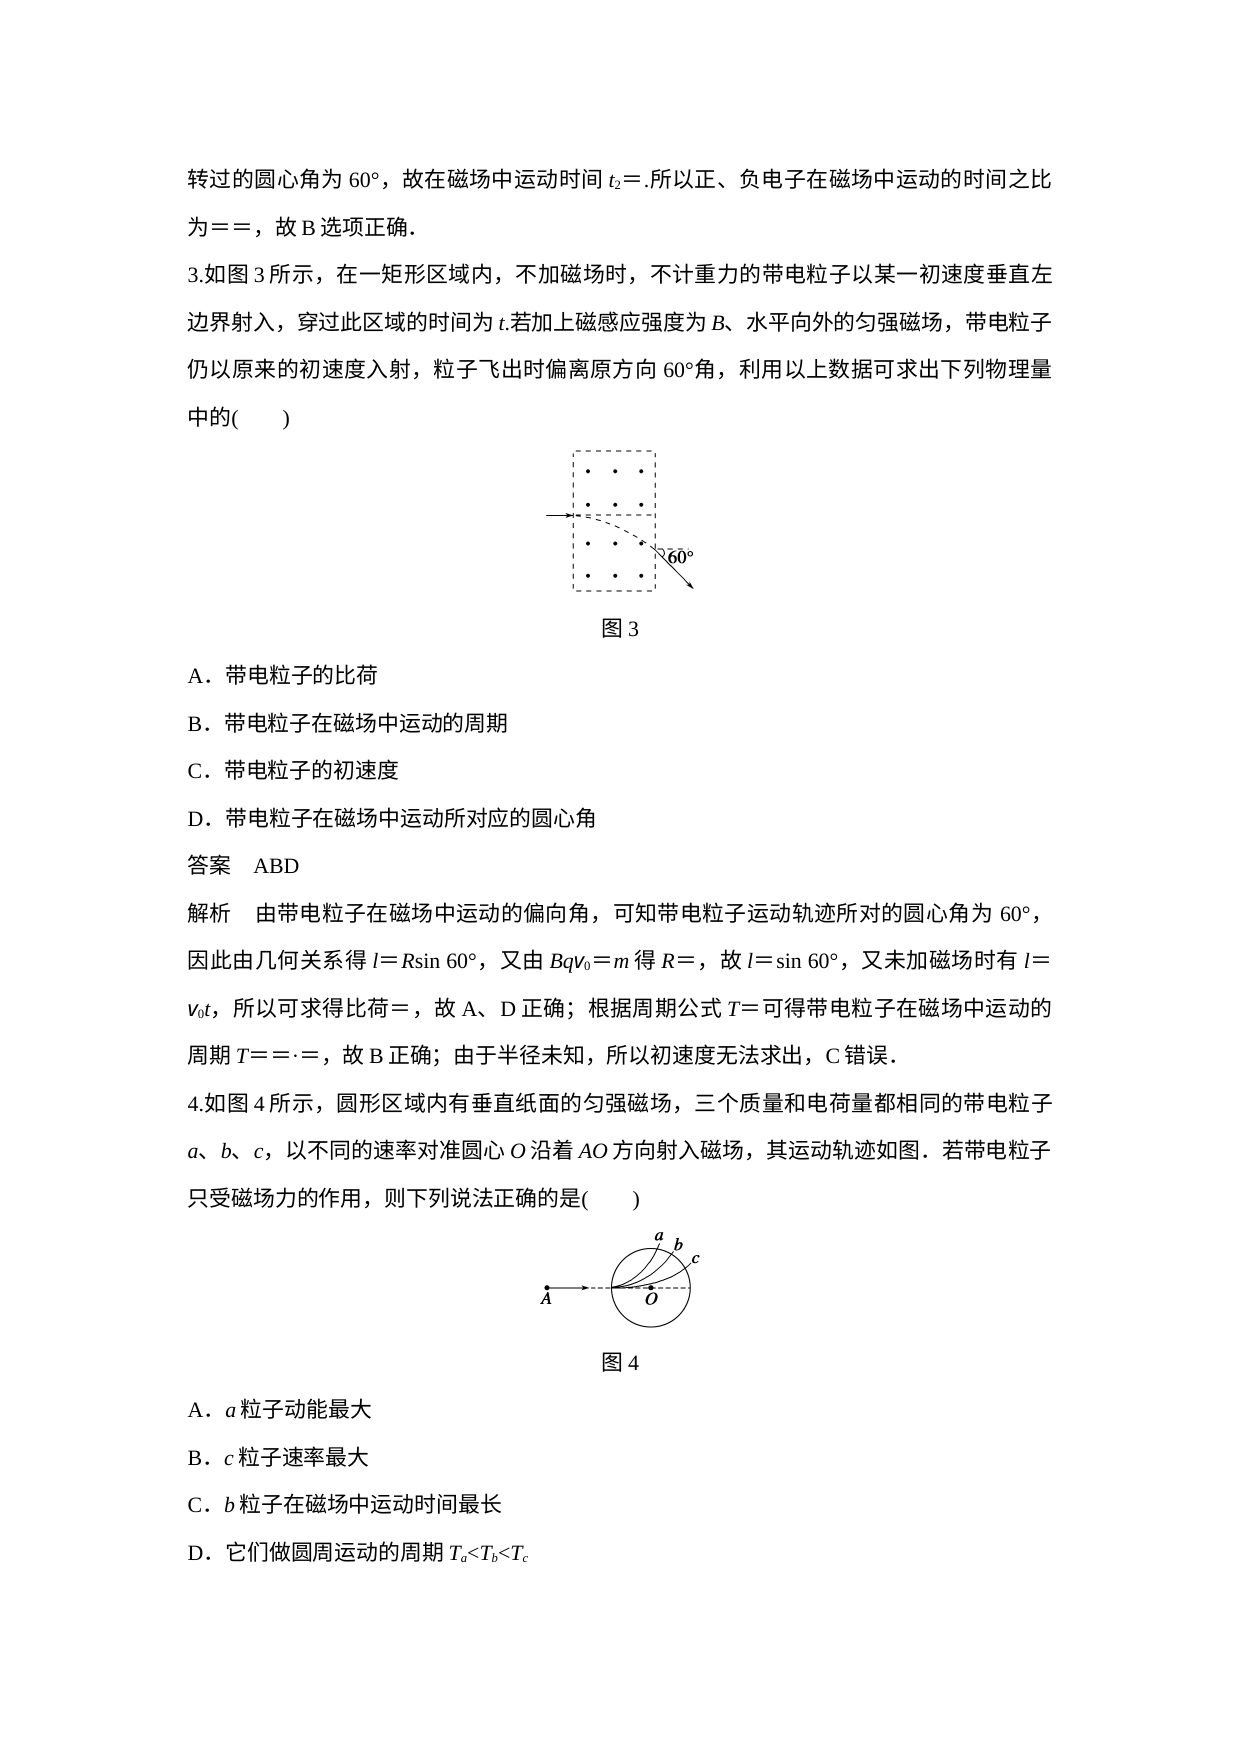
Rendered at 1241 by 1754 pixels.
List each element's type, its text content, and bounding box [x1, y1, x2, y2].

text 答案 ABD [187, 848, 1053, 880]
text 解析 由带电粒子在磁场中运动的偏向角，可知带电粒子运动轨迹所对的圆心角为60°，因此由几何关系得l＝Rsin 60°，又由Bqv0＝m得R＝，故l＝sin 60°，又未加磁场时有l＝v0t，所以可求得比荷＝，故A、D正确；根据周期公式T＝可得带电粒子在磁场中运动的周期T＝＝·＝，故B正确；由于半径未知，所以初速度无法求出，C错误． [187, 896, 1053, 1070]
picture [535, 1228, 706, 1330]
text 图3 [187, 611, 1053, 642]
text 4.如图4所示，圆形区域内有垂直纸面的匀强磁场，三个质量和电荷量都相同的带电粒子a、b、c，以不同的速率对准圆心O沿着AO方向射入磁场，其运动轨迹如图．若带电粒子只受磁场力的作用，则下列说法正确的是( ) [187, 1086, 1053, 1212]
text C．b粒子在磁场中运动时间最长 [187, 1487, 1053, 1519]
text B．带电粒子在磁场中运动的周期 [187, 706, 1053, 737]
text A．a粒子动能最大 [187, 1392, 1053, 1424]
picture [545, 446, 695, 596]
text B．c粒子速率最大 [187, 1440, 1053, 1472]
text C．带电粒子的初速度 [187, 753, 1053, 785]
text D．带电粒子在磁场中运动所对应的圆心角 [187, 801, 1053, 832]
text D．它们做圆周运动的周期Ta<Tb<Tc [187, 1535, 1053, 1567]
text 图4 [187, 1345, 1053, 1377]
text A．带电粒子的比荷 [187, 658, 1053, 690]
text 3.如图3所示，在一矩形区域内，不加磁场时，不计重力的带电粒子以某一初速度垂直左边界射入，穿过此区域的时间为t.若加上磁感应强度为B、水平向外的匀强磁场，带电粒子仍以原来的初速度入射，粒子飞出时偏离原方向60°角，利用以上数据可求出下列物理量中的( ) [187, 257, 1053, 431]
